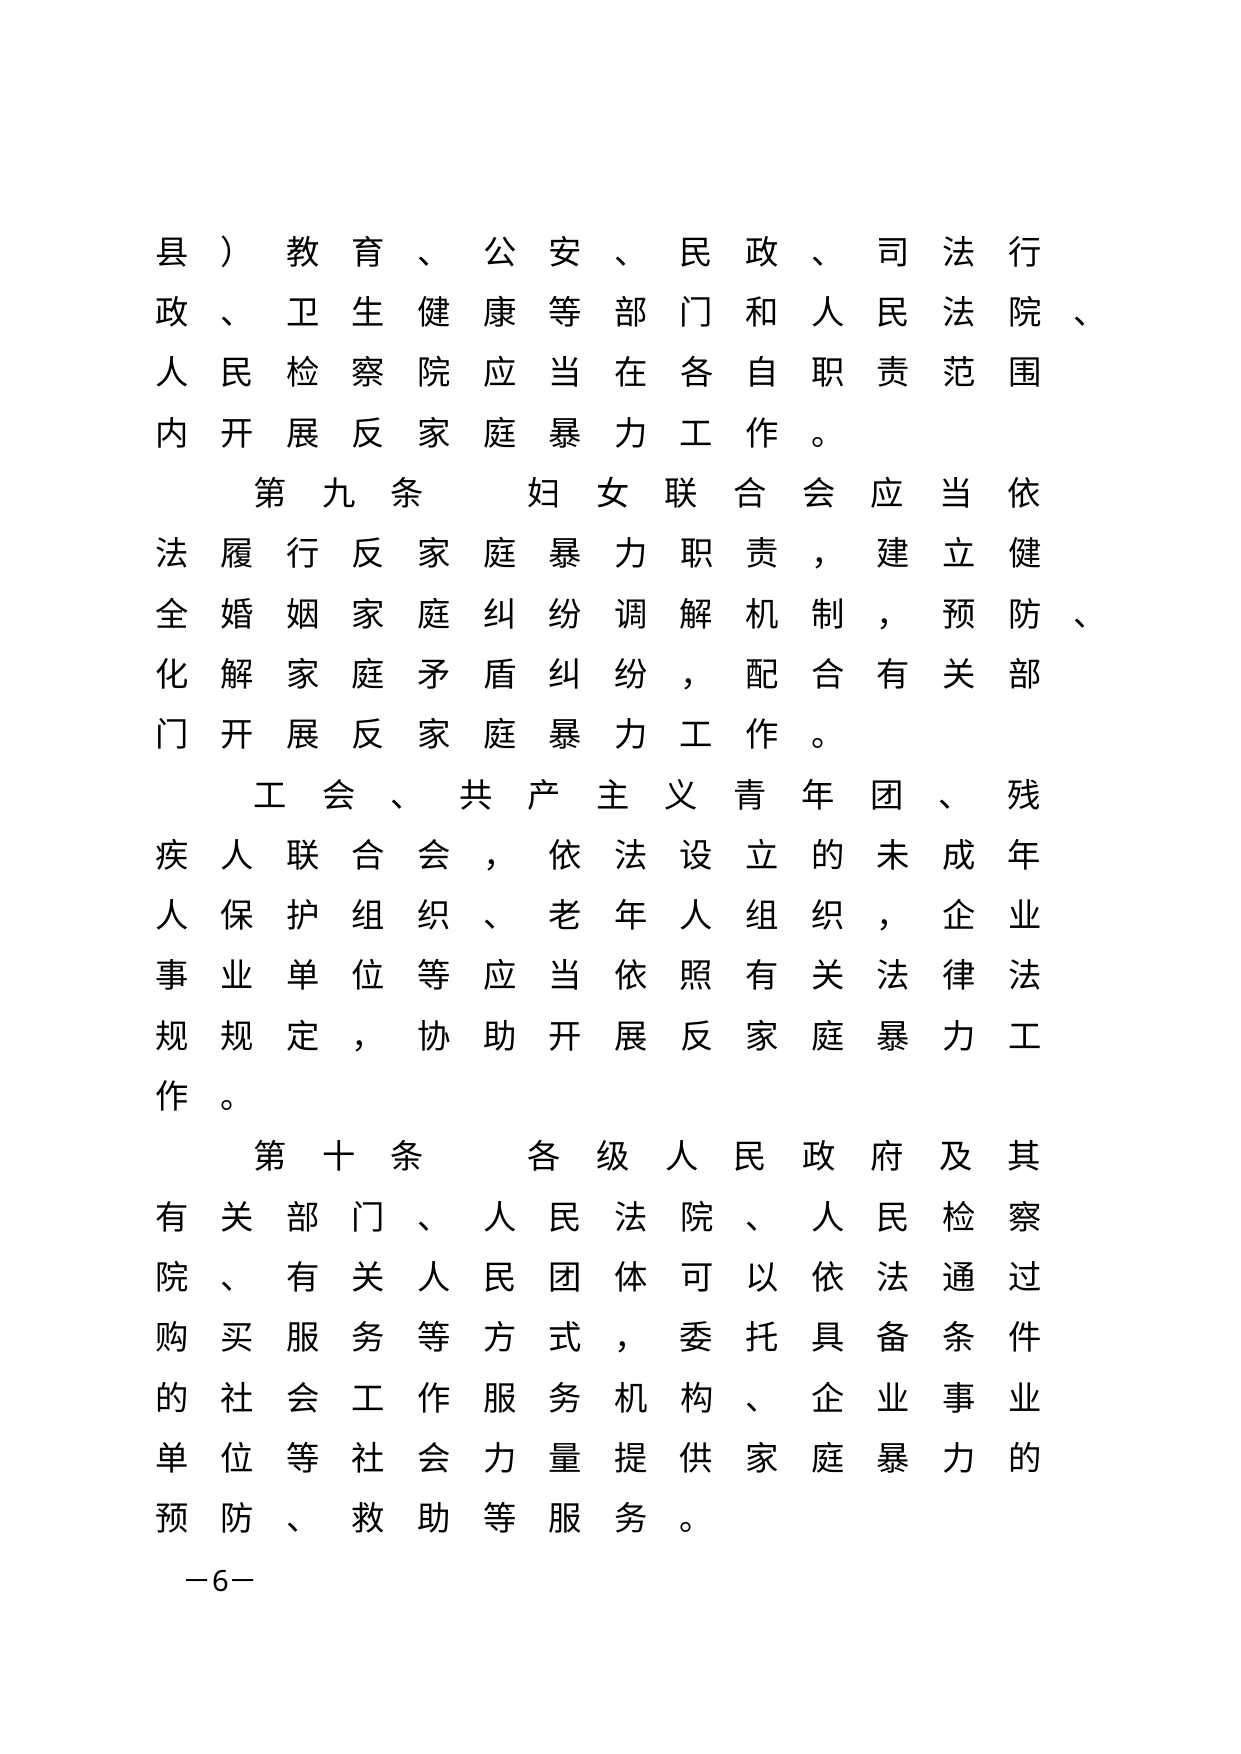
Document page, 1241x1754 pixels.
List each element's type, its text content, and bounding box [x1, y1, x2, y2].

text 工会、共产主义青年团、残疾人联合会，依法设立的未成年人保护组织、老年人组织，企业事业单位等应当依照有关法律法规规定，协助开展反家庭暴力工作。 [155, 762, 1073, 1124]
text 第九条 妇女联合会应当依法履行反家庭暴力职责，建立健全婚姻家庭纠纷调解机制，预防、化解家庭矛盾纠纷，配合有关部门开展反家庭暴力工作。 [155, 461, 1073, 762]
text 第十条 各级人民政府及其有关部门、人民法院、人民检察院、有关人民团体可以依法通过购买服务等方式，委托具备条件的社会工作服务机构、企业事业单位等社会力量提供家庭暴力的预防、救助等服务。 [155, 1124, 1073, 1546]
text 第八条 市、区县（自治县）教育、公安、民政、司法行政、卫生健康等部门和人民法院、人民检察院应当在各自职责范围内开展反家庭暴力工作。 [155, 219, 1073, 461]
